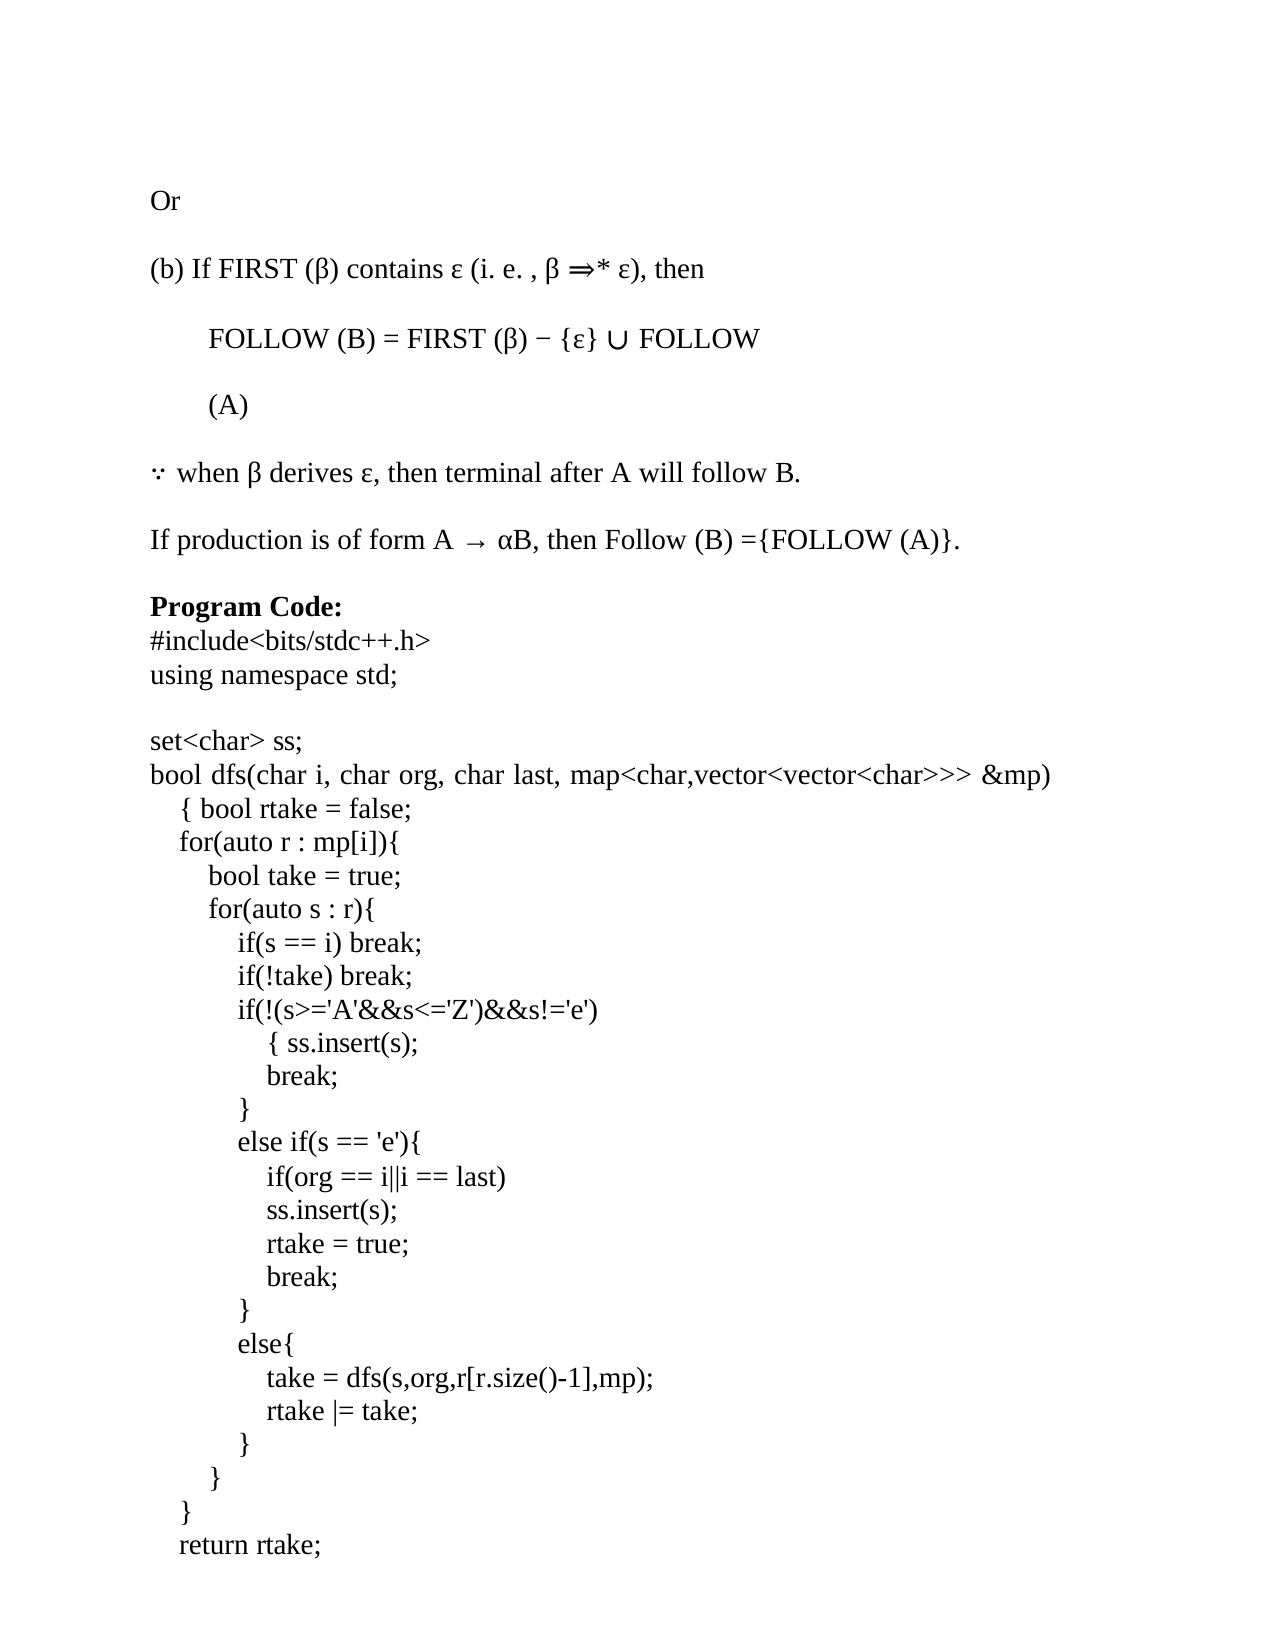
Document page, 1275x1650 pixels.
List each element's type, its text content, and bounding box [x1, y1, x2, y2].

text #include<bits/stdc++.h> using namespace std; [150, 623, 436, 691]
text if(!(s>='A'&&s<='Z')&&s!='e'){ ss.insert(s); [237, 992, 727, 1059]
text rtake = true; break; [266, 1226, 462, 1293]
text if(org == i||i == last) ss.insert(s); [266, 1159, 592, 1226]
text } [208, 1461, 1142, 1494]
text else{ [237, 1326, 1142, 1360]
list If FIRST (β) contains ε (i. e. , β ⇒* ε), then FOLLOW (B) = FIRST (β) − {ε} ∪ FOLLOW (A) [150, 250, 803, 421]
text if(s == i) break; if(!take) break; [237, 925, 422, 992]
text return rtake; [179, 1528, 1142, 1561]
text else if(s == 'e'){ [237, 1125, 1142, 1159]
text } [237, 1092, 1142, 1125]
text ∵ when β derives ε, then terminal after A will follow B. [150, 454, 1142, 489]
text set<char> ss; [150, 724, 1142, 757]
subtitle Program Code: [150, 590, 1142, 623]
text } [237, 1427, 1142, 1461]
text Or [150, 183, 1142, 216]
text } [179, 1494, 1142, 1528]
text } [237, 1293, 1142, 1326]
text If production is of form A → αB, then Follow (B) ={FOLLOW (A)}. [150, 522, 1142, 556]
text take = dfs(s,org,r[r.size()-1],mp); rtake |= take; [266, 1360, 671, 1427]
text for(auto r : mp[i]){ bool take = true; for(auto s : r){ [179, 824, 401, 925]
text break; [266, 1059, 1142, 1092]
text bool dfs(char i, char org, char last, map<char,vector<vector<char>>> &mp){ bool rtake = false; [150, 757, 1051, 824]
